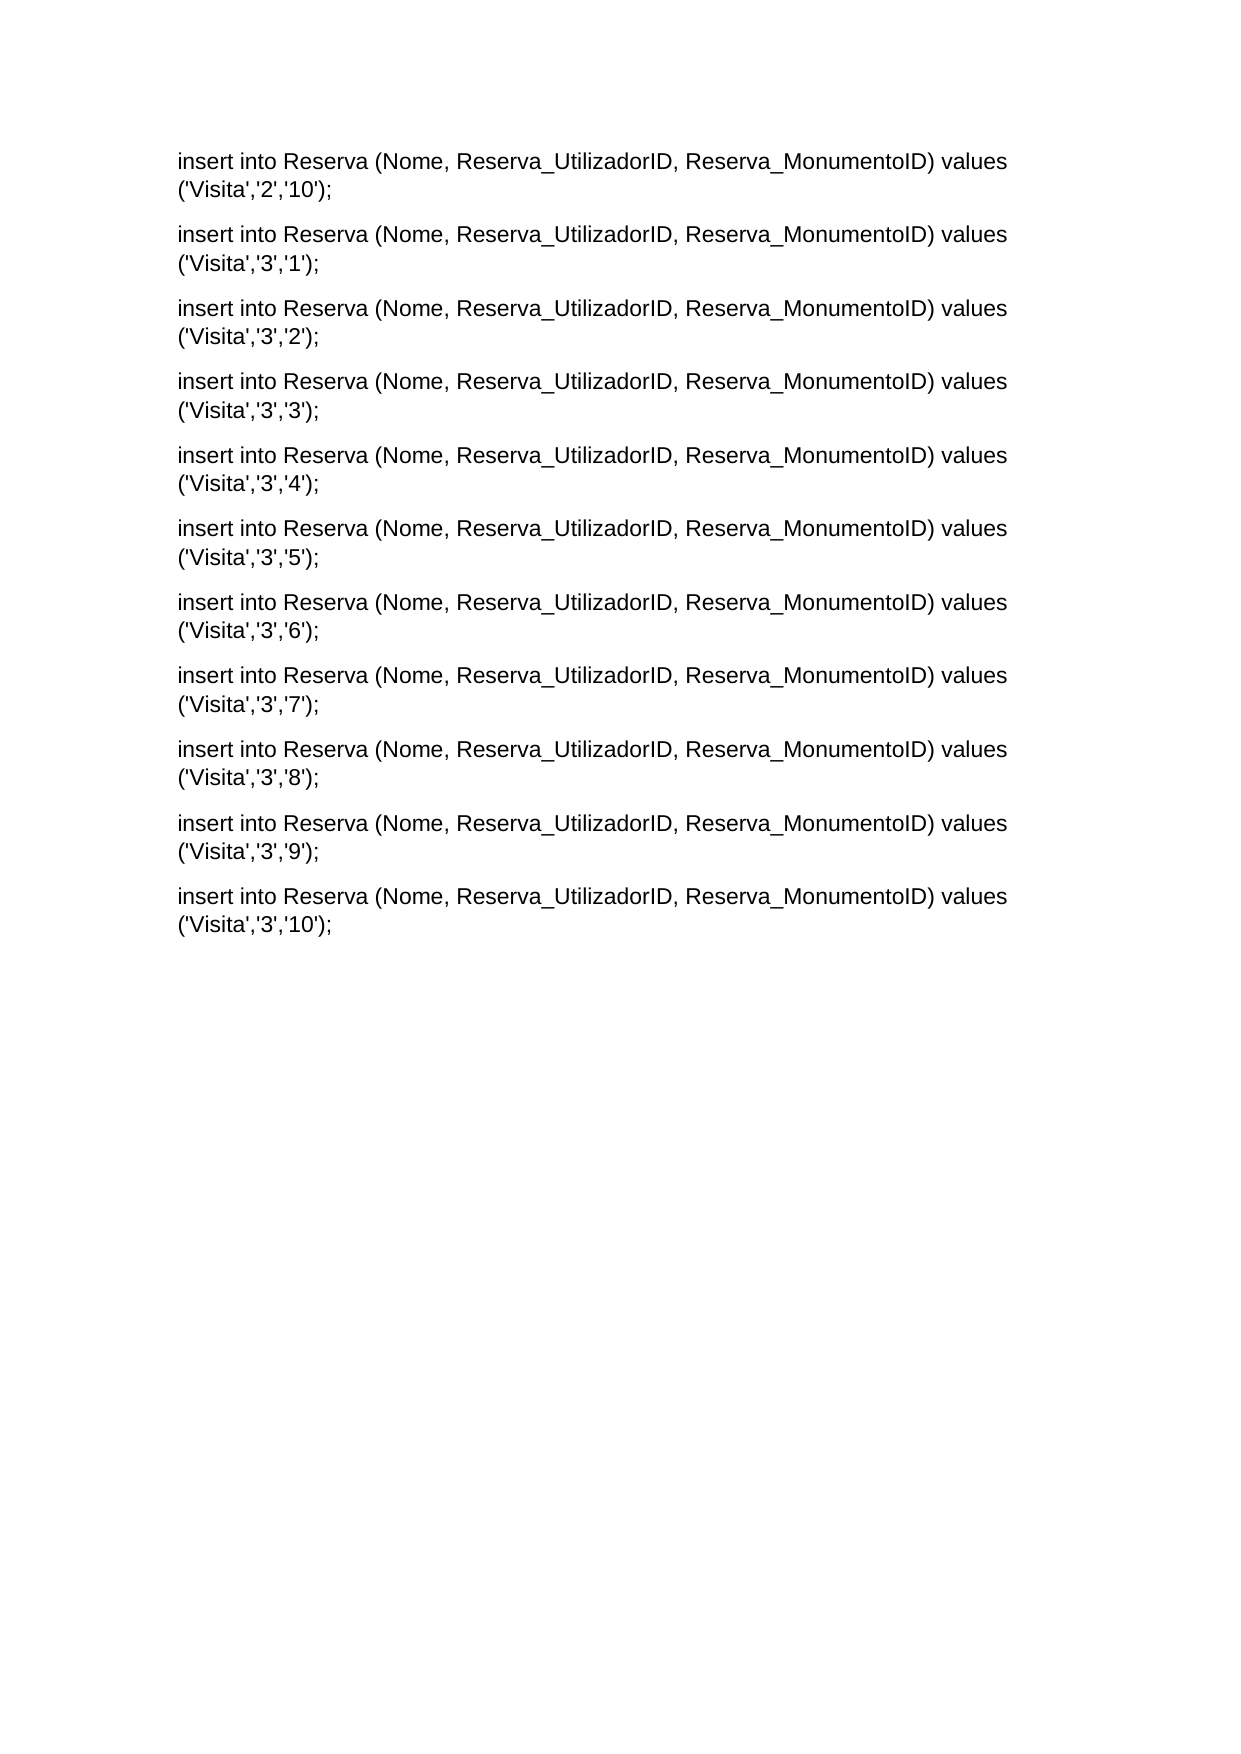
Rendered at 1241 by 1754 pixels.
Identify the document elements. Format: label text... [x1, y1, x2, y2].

text insert into Reserva (Nome, Reserva_UtilizadorID, Reserva_MonumentoID) values ('Visita','3','10'); [177, 883, 1063, 938]
text insert into Reserva (Nome, Reserva_UtilizadorID, Reserva_MonumentoID) values ('Visita','3','2'); [177, 295, 1063, 349]
text insert into Reserva (Nome, Reserva_UtilizadorID, Reserva_MonumentoID) values ('Visita','3','8'); [177, 736, 1063, 791]
text insert into Reserva (Nome, Reserva_UtilizadorID, Reserva_MonumentoID) values ('Visita','3','6'); [177, 589, 1063, 644]
text insert into Reserva (Nome, Reserva_UtilizadorID, Reserva_MonumentoID) values ('Visita','3','7'); [177, 662, 1063, 717]
text insert into Reserva (Nome, Reserva_UtilizadorID, Reserva_MonumentoID) values ('Visita','3','1'); [177, 221, 1063, 276]
text insert into Reserva (Nome, Reserva_UtilizadorID, Reserva_MonumentoID) values ('Visita','3','4'); [177, 442, 1063, 497]
text insert into Reserva (Nome, Reserva_UtilizadorID, Reserva_MonumentoID) values ('Visita','3','9'); [177, 809, 1063, 864]
text insert into Reserva (Nome, Reserva_UtilizadorID, Reserva_MonumentoID) values ('Visita','3','3'); [177, 368, 1063, 423]
text insert into Reserva (Nome, Reserva_UtilizadorID, Reserva_MonumentoID) values ('Visita','3','5'); [177, 515, 1063, 570]
text insert into Reserva (Nome, Reserva_UtilizadorID, Reserva_MonumentoID) values ('Visita','2','10'); [177, 148, 1063, 202]
